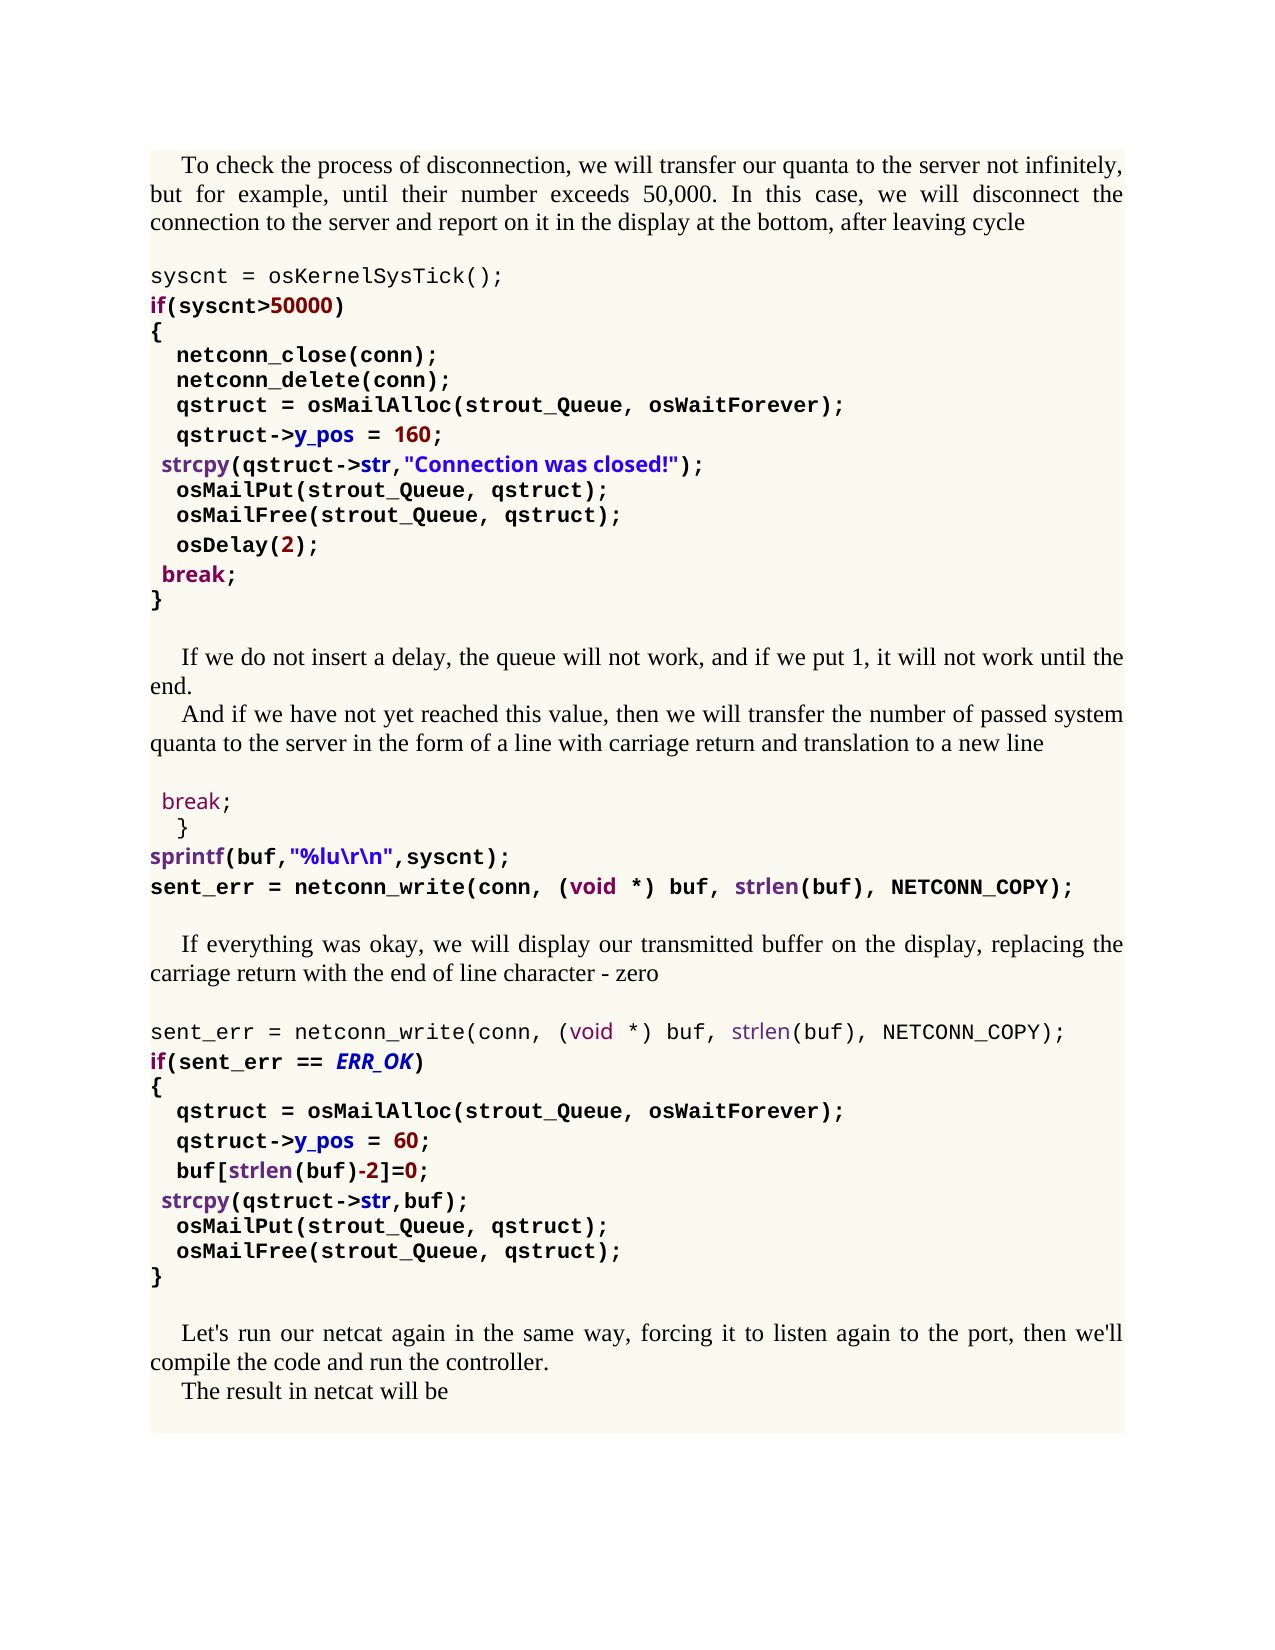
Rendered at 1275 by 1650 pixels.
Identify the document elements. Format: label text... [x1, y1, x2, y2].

text } [150, 1265, 1125, 1289]
text { [150, 320, 1125, 344]
text sent_err = netconn_write(conn, (void *) buf, strlen(buf), NETCONN_COPY); [150, 871, 1125, 901]
text if(syscnt>50000) [150, 290, 1125, 320]
text qstruct = osMailAlloc(strout_Queue, osWaitForever); [150, 394, 1125, 419]
text netconn_delete(conn); [150, 369, 1125, 394]
text { [150, 1076, 1125, 1100]
text osMailPut(strout_Queue, qstruct); [150, 1215, 1125, 1240]
text osMailFree(strout_Queue, qstruct); [150, 504, 1125, 528]
text strcpy(qstruct->str,"Connection was closed!"); [150, 449, 1125, 479]
text sent_err = netconn_write(conn, (void *) buf, strlen(buf), NETCONN_COPY); [150, 1016, 1125, 1046]
text netconn_close(conn); [150, 344, 1125, 369]
text buf[strlen(buf)-2]=0; [150, 1155, 1125, 1185]
text If we do not insert a delay, the queue will not work, and if we put 1, it will not work until the end. [150, 642, 1125, 699]
text break; [150, 786, 1125, 816]
text strcpy(qstruct->str,buf); [150, 1185, 1125, 1215]
text } [150, 816, 1125, 841]
text sprintf(buf,"%lu\r\n",syscnt); [150, 841, 1125, 871]
text If everything was okay, we will display our transmitted buffer on the display, replacing the carriage return with the end of line character - zero [150, 929, 1125, 987]
text osDelay(2); [150, 528, 1125, 558]
text And if we have not yet reached this value, then we will transfer the number of passed system quanta to the server in the form of a line with carriage return and translation to a new line [150, 699, 1125, 757]
text } [150, 588, 1125, 613]
text To check the process of disconnection, we will transfer our quanta to the server not infinitely, but for example, until their number exceeds 50,000. In this case, we will disconnect the connection to the server and report on it in the display at the bottom, after leaving cycle [150, 150, 1125, 236]
text osMailPut(strout_Queue, qstruct); [150, 479, 1125, 504]
text osMailFree(strout_Queue, qstruct); [150, 1240, 1125, 1265]
text Let's run our netcat again in the same way, forcing it to listen again to the port, then we'll compile the code and run the controller. [150, 1318, 1125, 1376]
text qstruct->y_pos = 60; [150, 1125, 1125, 1155]
text The result in netcat will be [150, 1376, 1125, 1404]
text syscnt = osKernelSysTick(); [150, 265, 1125, 290]
text break; [150, 558, 1125, 588]
text qstruct->y_pos = 160; [150, 419, 1125, 449]
text qstruct = osMailAlloc(strout_Queue, osWaitForever); [150, 1100, 1125, 1125]
text if(sent_err == ERR_OK) [150, 1046, 1125, 1076]
